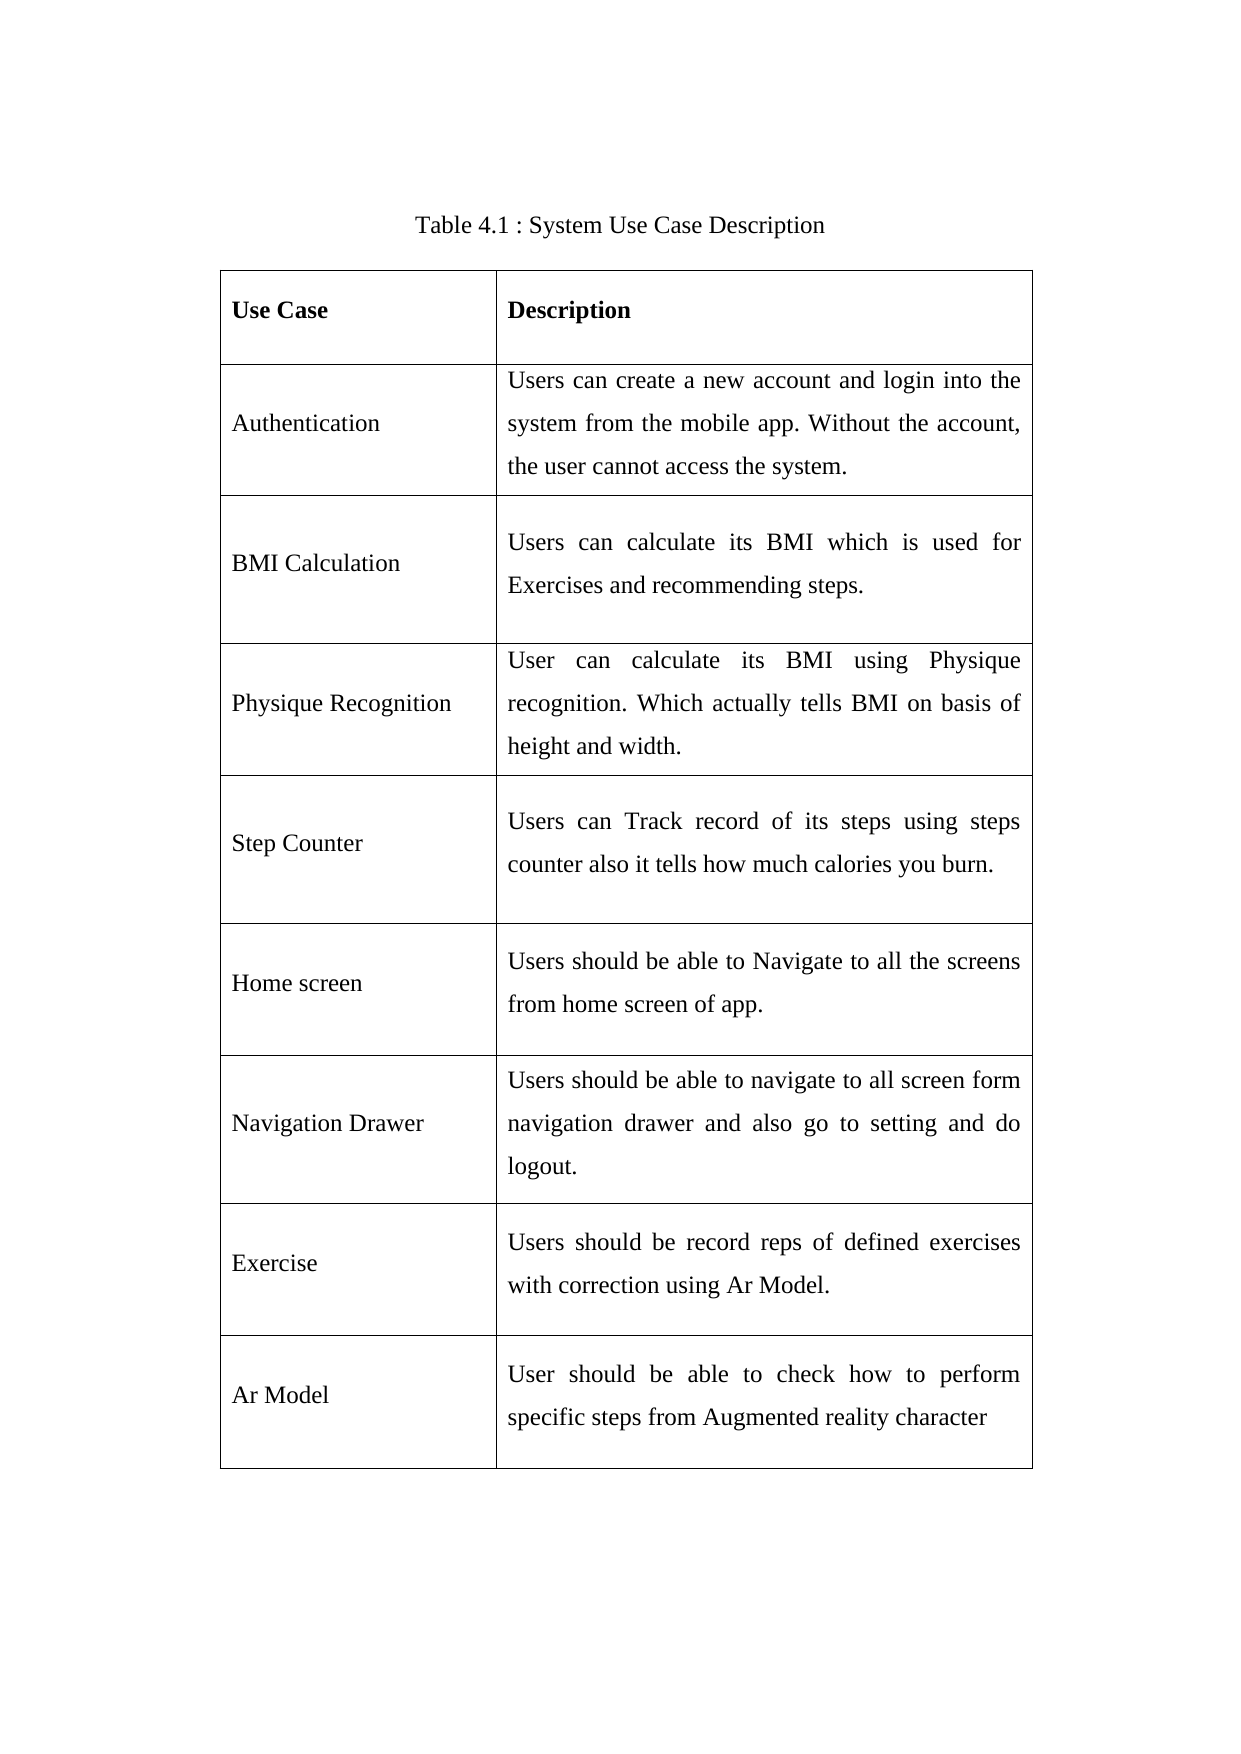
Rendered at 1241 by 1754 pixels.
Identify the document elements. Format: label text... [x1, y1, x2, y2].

table_cell BMI Calculation [221, 496, 496, 643]
table_cell Users should be record reps of defined exercises with correction using Ar Model. [497, 1204, 1032, 1335]
table_cell Ar Model [221, 1336, 496, 1468]
table_header Description [497, 271, 1032, 363]
table_cell Authentication [221, 365, 496, 495]
table_cell Physique Recognition [221, 644, 496, 775]
table_cell Home screen [221, 924, 496, 1055]
table_cell Users can calculate its BMI which is used for Exercises and recommending steps. [497, 496, 1032, 643]
table_cell Users can create a new account and login into the system from the mobile app. Without the account, the user cannot access the system. [497, 365, 1032, 495]
table_cell Exercise [221, 1204, 496, 1335]
table_cell Users can Track record of its steps using steps counter also it tells how much calories you burn. [497, 776, 1032, 923]
table_cell Users should be able to Navigate to all the screens from home screen of app. [497, 924, 1032, 1055]
text Table 4.1 : System Use Case Description [187, 210, 1053, 238]
table_cell Users should be able to navigate to all screen form navigation drawer and also go to setting and do logout. [497, 1056, 1032, 1203]
table_header Use Case [221, 271, 496, 363]
table_cell User should be able to check how to perform specific steps from Augmented reality character [497, 1336, 1032, 1468]
table_cell Step Counter [221, 776, 496, 923]
table_cell User can calculate its BMI using Physique recognition. Which actually tells BMI on basis of height and width. [497, 644, 1032, 775]
table_cell Navigation Drawer [221, 1056, 496, 1203]
